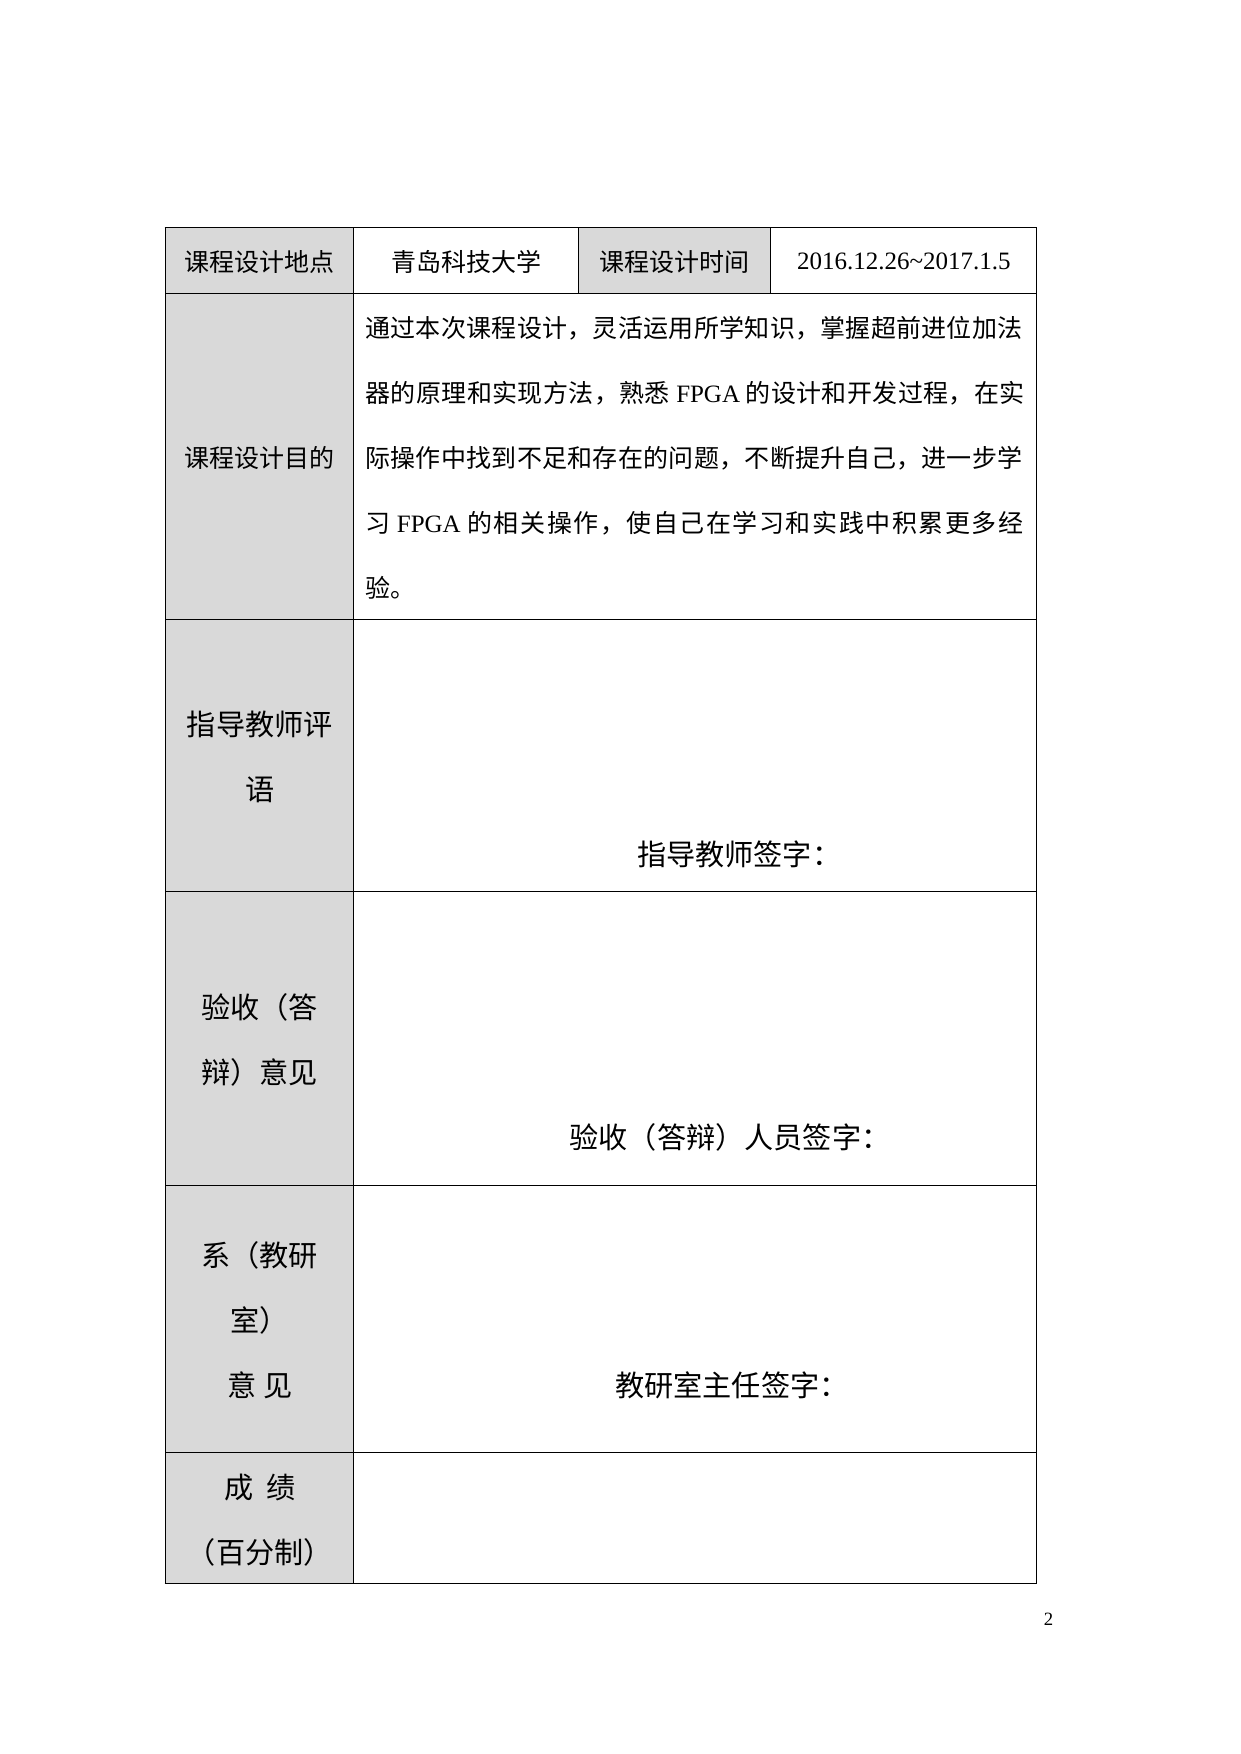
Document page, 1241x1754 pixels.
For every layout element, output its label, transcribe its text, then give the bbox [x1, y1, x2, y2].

table_cell 通过本次课程设计，灵活运用所学知识，掌握超前进位加法器的原理和实现方法，熟悉FPGA的设计和开发过程，在实际操作中找到不足和存在的问题，不断提升自己，进一步学习FPGA的相关操作，使自己在学习和实践中积累更多经验。 [354, 294, 1036, 619]
table_cell [354, 1453, 1036, 1583]
table_header 课程设计地点 [166, 228, 353, 293]
table_cell 指导教师签字： [354, 620, 1036, 891]
table_cell 课程设计目的 [166, 294, 353, 619]
table_cell 教研室主任签字： [354, 1186, 1036, 1452]
table_header 课程设计时间 [579, 228, 770, 293]
table_header 2016.12.26~2017.1.5 [771, 228, 1036, 293]
table_cell 验收（答辩）意见 [166, 892, 353, 1185]
table_cell 验收（答辩）人员签字： [354, 892, 1036, 1185]
table_cell 系（教研室） 意 见 [166, 1186, 353, 1452]
table_header 青岛科技大学 [354, 228, 578, 293]
table_cell 成 绩 （百分制） [166, 1453, 353, 1583]
table_cell 指导教师评语 [166, 620, 353, 891]
